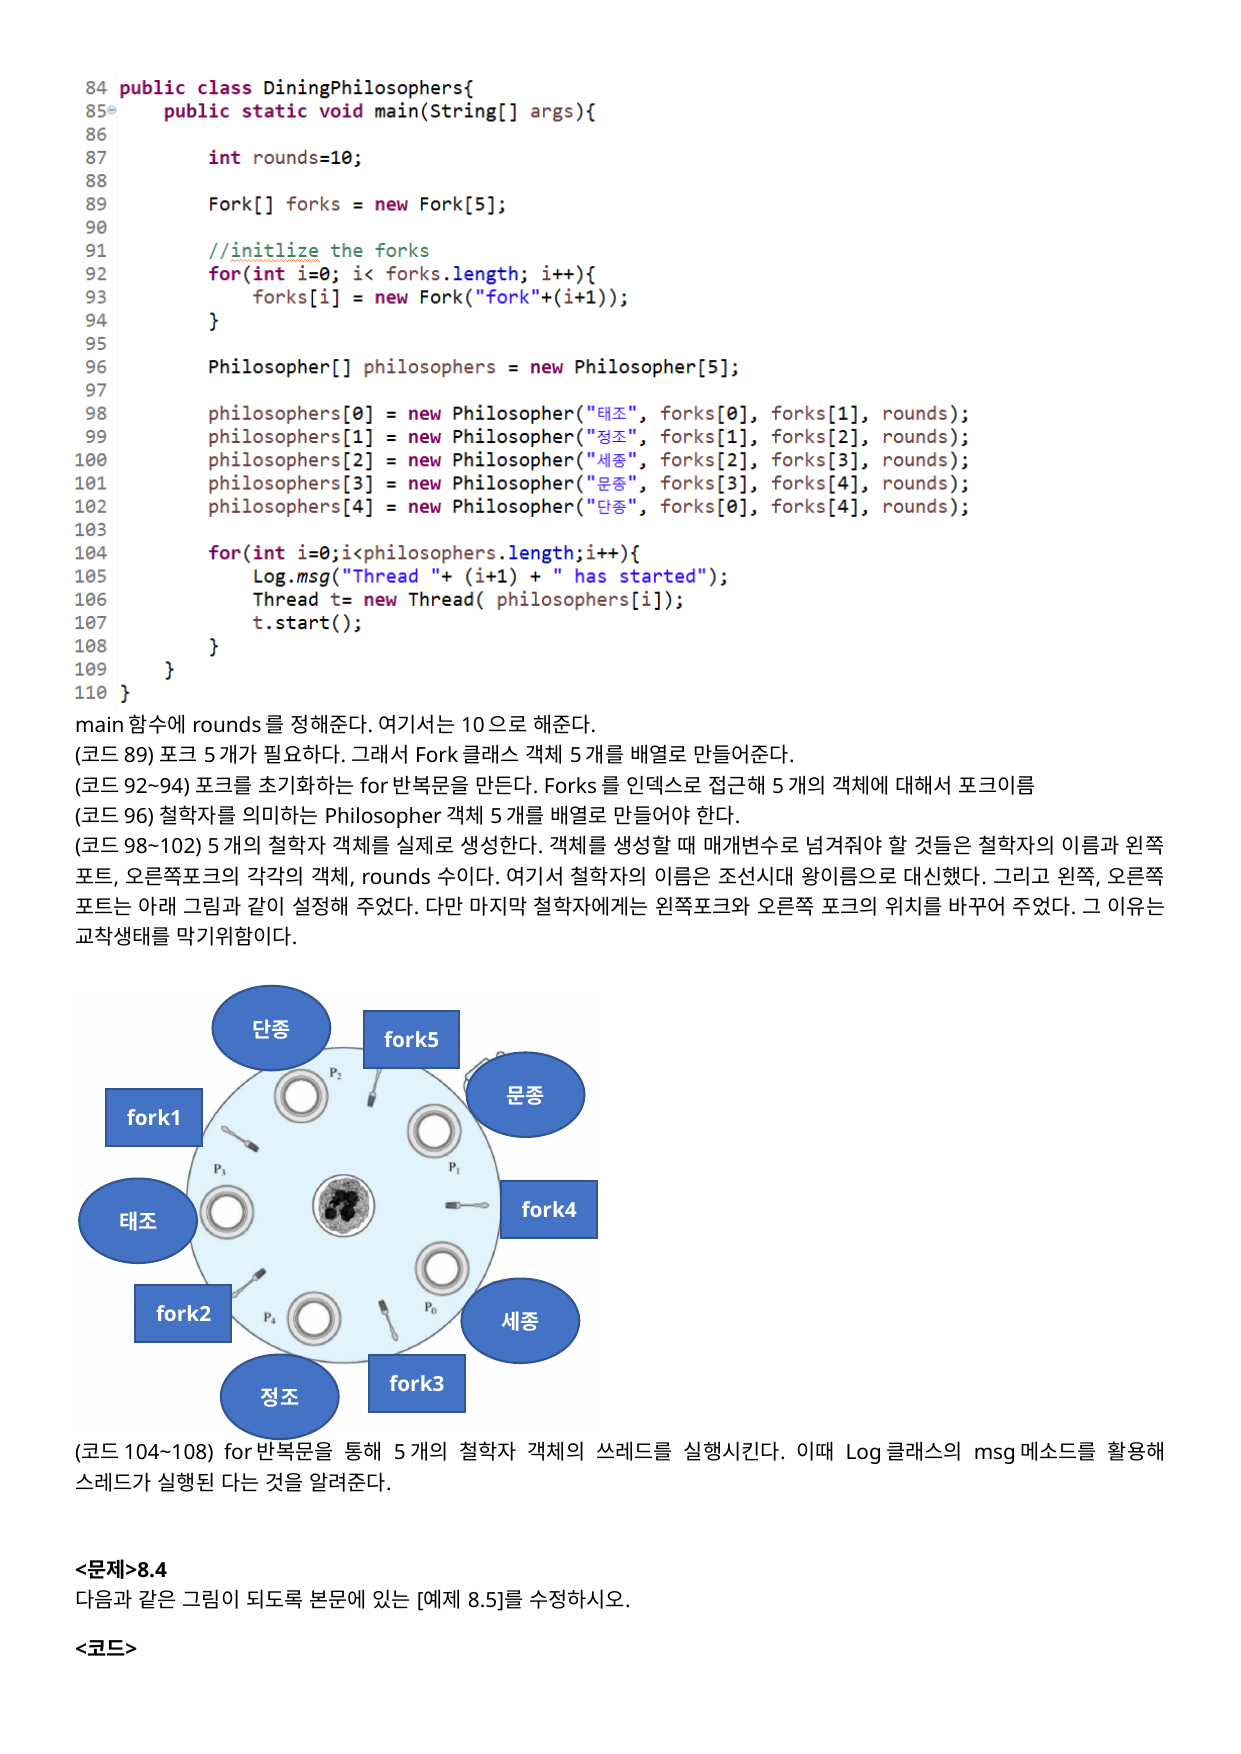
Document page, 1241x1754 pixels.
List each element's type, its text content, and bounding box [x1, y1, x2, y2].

text main함수에 rounds를 정해준다. 여기서는 10으로 해준다. [75, 708, 1165, 739]
text (코드89) 포크 5개가 필요하다. 그래서 Fork클래스 객체 5개를 배열로 만들어준다. [75, 739, 1165, 769]
text <문제>8.4 [75, 1553, 1165, 1583]
text (코드104~108) for반복문을 통해 5개의 철학자 객체의 쓰레드를 실행시킨다. 이때 Log클래스의 msg메소드를 활용해 스레드가 실행된 다는 것을 알려준다. [75, 1436, 1165, 1496]
picture [75, 979, 604, 1436]
text (코드96) 철학자를 의미하는 Philosopher객체 5개를 배열로 만들어야 한다. [75, 799, 1165, 829]
text <코드> [75, 1633, 1165, 1663]
text (코드92~94) 포크를 초기화하는 for반복문을 만든다. Forks를 인덱스로 접근해 5개의 객체에 대해서 포크이름 [75, 769, 1165, 799]
text (코드98~102) 5개의 철학자 객체를 실제로 생성한다. 객체를 생성할 때 매개변수로 넘겨줘야 할 것들은 철학자의 이름과 왼쪽 포트, 오른쪽포크의 각각의 객체, rounds 수이다. 여기서 철학자의 이름은 조선시대 왕이름으로 대신했다. 그리고 왼쪽, 오른쪽 포트는 아래 그림과 같이 설정해 주었다. 다만 마지막 철학자에게는 왼쪽포크와 오른쪽 포크의 위치를 바꾸어 주었다. 그 이유는 교착생태를 막기위함이다. [75, 829, 1165, 951]
text 다음과 같은 그림이 되도록 본문에 있는 [예제 8.5]를 수정하시오. [75, 1583, 1165, 1614]
picture [75, 75, 1009, 709]
